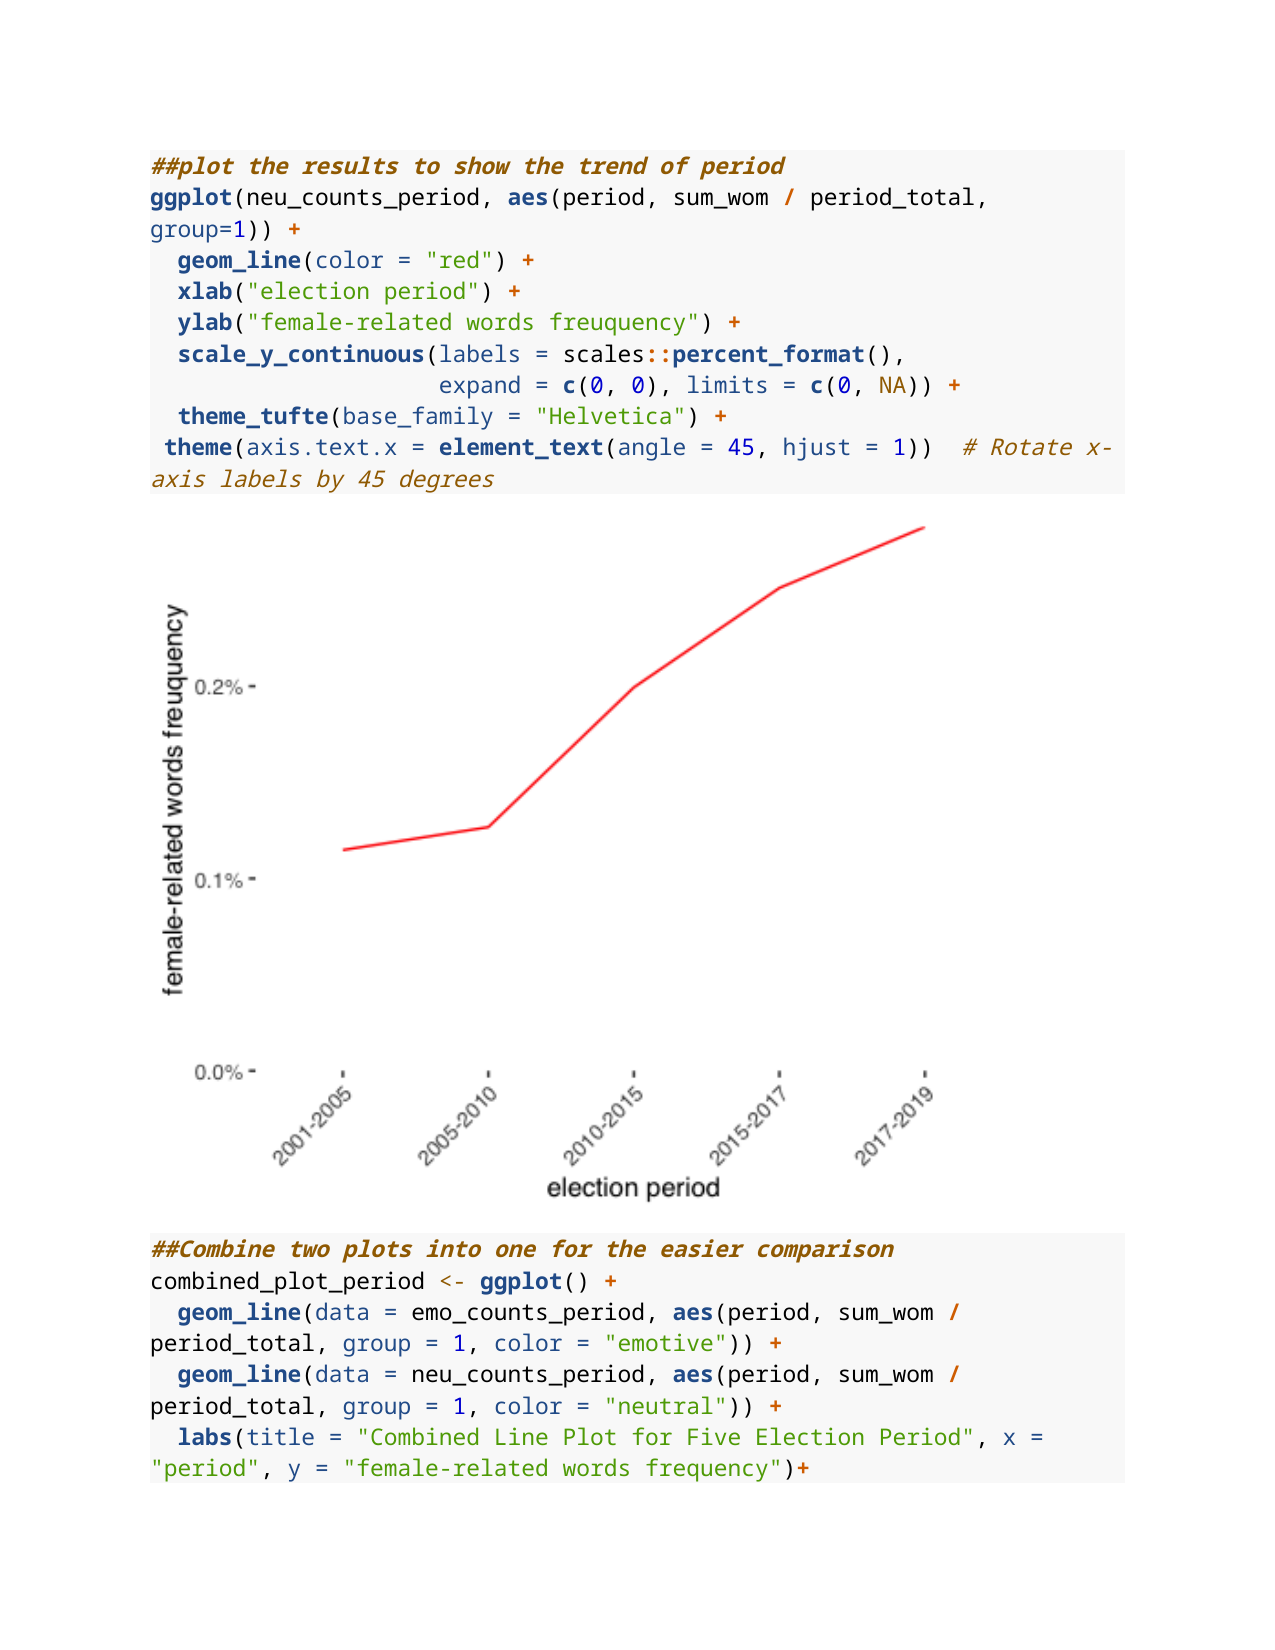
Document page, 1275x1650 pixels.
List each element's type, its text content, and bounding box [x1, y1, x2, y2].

text ##plot the results to show the trend of period ggplot(neu_counts_period, aes(period, sum_wom / period_total, group=1)) + geom_line(color = "red") + xlab("election period") + ylab("female-related words freuquency") + scale_y_continuous(labels = scales::percent_format(), expand = c(0, 0), limits = c(0, NA)) + theme_tufte(base_family = "Helvetica") + theme(axis.text.x = element_text(angle = 45, hjust = 1)) # Rotate x-axis labels by 45 degrees [150, 150, 1125, 494]
picture [150, 514, 1025, 1215]
